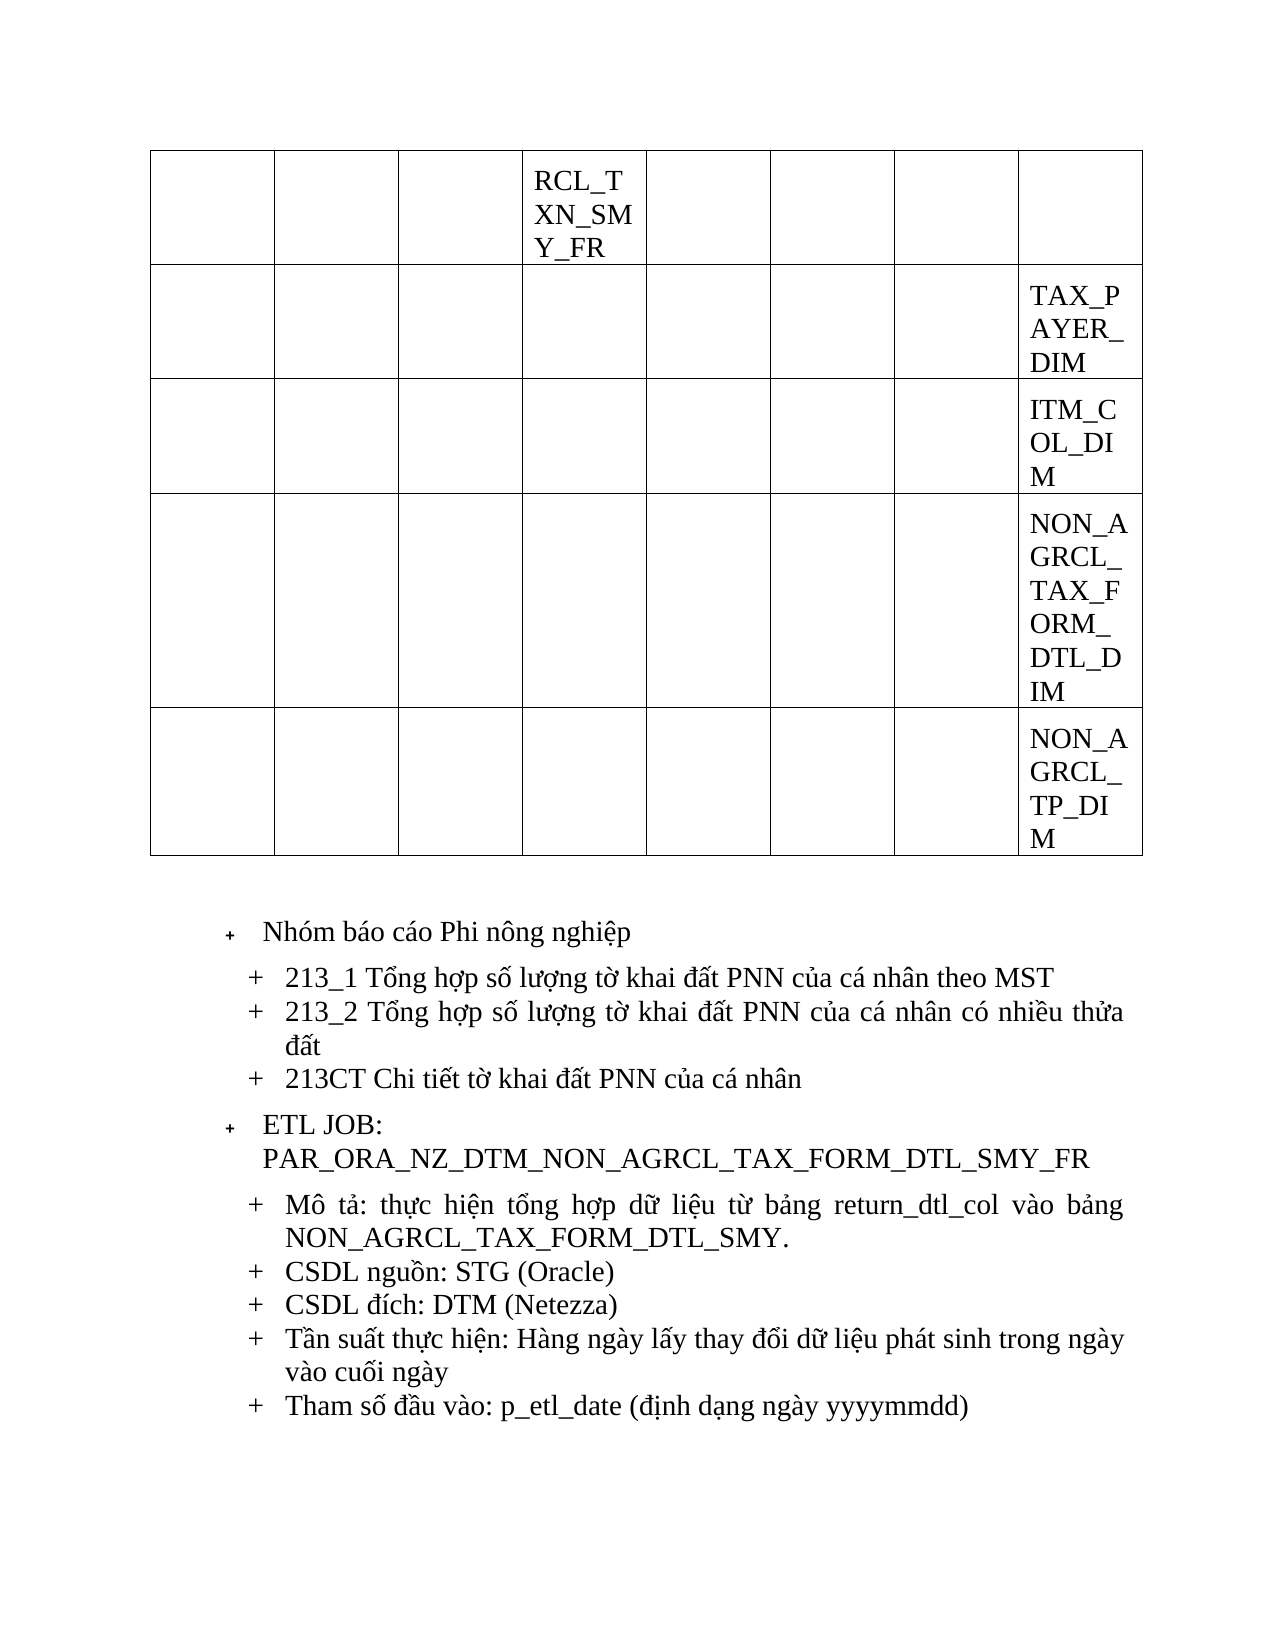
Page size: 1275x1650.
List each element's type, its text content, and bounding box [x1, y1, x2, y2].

text Tần suất thực hiện: Hàng ngày lấy thay đổi dữ liệu phát sinh trong ngày vào cuối ngày [247, 1321, 1125, 1388]
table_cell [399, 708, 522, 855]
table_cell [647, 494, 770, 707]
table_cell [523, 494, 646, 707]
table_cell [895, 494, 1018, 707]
text CSDL nguồn: STG (Oracle) [247, 1254, 1125, 1287]
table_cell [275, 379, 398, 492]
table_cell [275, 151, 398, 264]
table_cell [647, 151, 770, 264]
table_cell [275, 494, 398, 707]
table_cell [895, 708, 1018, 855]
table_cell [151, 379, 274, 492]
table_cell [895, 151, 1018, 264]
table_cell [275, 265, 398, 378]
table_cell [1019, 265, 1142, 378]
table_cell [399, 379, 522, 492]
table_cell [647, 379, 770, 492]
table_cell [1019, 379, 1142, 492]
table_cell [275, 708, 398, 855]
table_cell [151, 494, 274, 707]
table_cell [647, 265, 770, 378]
list Nhóm báo cáo Phi nông nghiệp [225, 914, 1125, 948]
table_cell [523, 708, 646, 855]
text 213_2 Tổng hợp số lượng tờ khai đất PNN của cá nhân có nhiều thửa đất [247, 994, 1125, 1061]
text Tham số đầu vào: p_etl_date (định dạng ngày yyyymmdd) [247, 1388, 1125, 1422]
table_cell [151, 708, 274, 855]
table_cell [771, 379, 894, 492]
text Mô tả: thực hiện tổng hợp dữ liệu từ bảng return_dtl_col vào bảng NON_AGRCL_TAX_FORM_DTL_SMY. [247, 1187, 1125, 1254]
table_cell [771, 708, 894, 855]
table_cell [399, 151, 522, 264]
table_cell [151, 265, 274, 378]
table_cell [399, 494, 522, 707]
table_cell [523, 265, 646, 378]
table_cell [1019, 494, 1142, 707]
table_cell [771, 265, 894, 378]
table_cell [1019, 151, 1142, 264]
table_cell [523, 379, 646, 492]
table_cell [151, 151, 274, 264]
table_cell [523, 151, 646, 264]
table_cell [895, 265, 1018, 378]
text 213CT Chi tiết tờ khai đất PNN của cá nhân [247, 1061, 1125, 1095]
text 213_1 Tổng hợp số lượng tờ khai đất PNN của cá nhân theo MST [247, 961, 1125, 994]
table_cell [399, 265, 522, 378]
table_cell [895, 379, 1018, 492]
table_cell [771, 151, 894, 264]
list ETL JOB: PAR_ORA_NZ_DTM_NON_AGRCL_TAX_FORM_DTL_SMY_FR [225, 1107, 1125, 1174]
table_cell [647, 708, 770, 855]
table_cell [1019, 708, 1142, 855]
text CSDL đích: DTM (Netezza) [247, 1287, 1125, 1321]
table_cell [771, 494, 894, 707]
